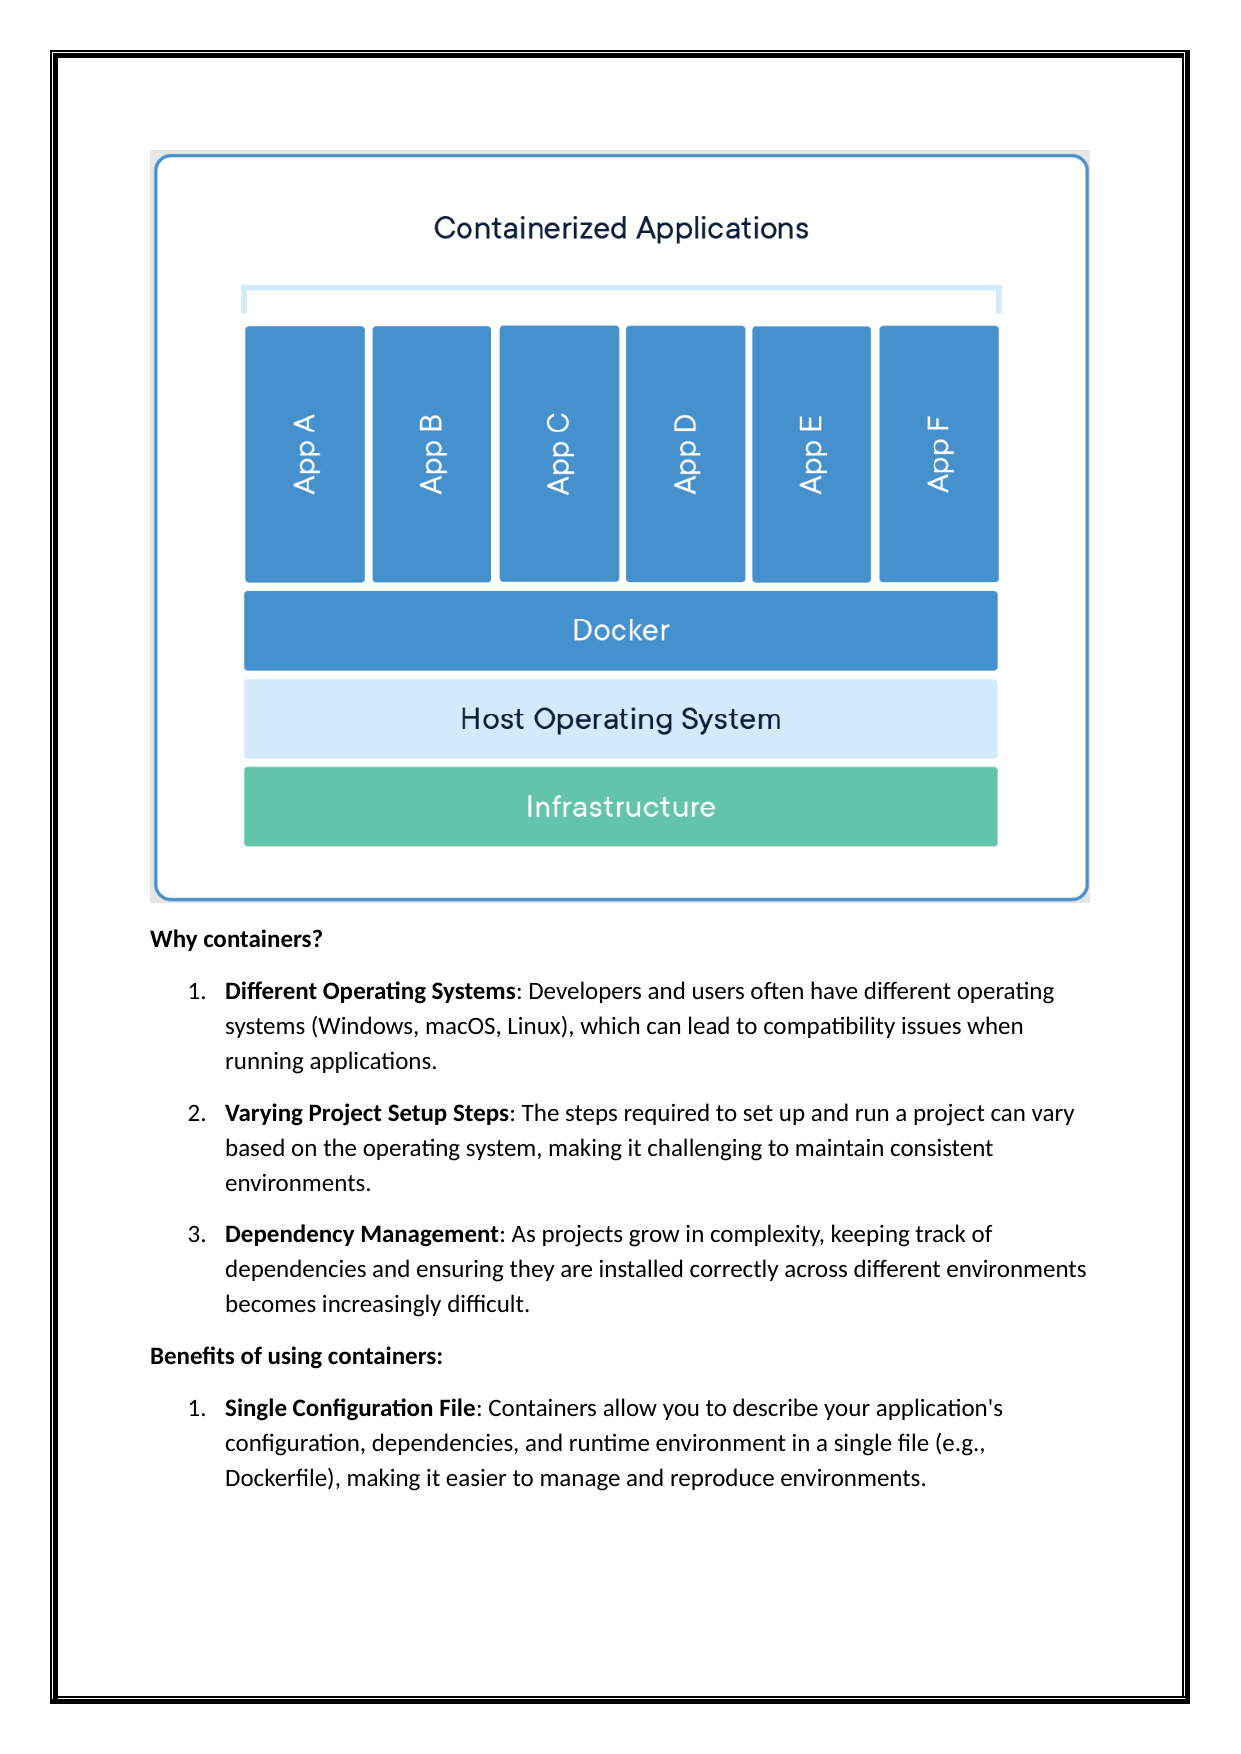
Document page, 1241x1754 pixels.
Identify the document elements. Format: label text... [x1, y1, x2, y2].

list Single Configuration File: Containers allow you to describe your application's configuration, dependencies, and runtime environment in a single file (e.g., Dockerfile), making it easier to manage and reproduce environments. [187, 1392, 1090, 1492]
list Dependency Management: As projects grow in complexity, keeping track of dependencies and ensuring they are installed correctly across different environments becomes increasingly difficult. [187, 1218, 1090, 1319]
text Why containers? [150, 923, 1090, 954]
list Varying Project Setup Steps: The steps required to set up and run a project can vary based on the operating system, making it challenging to maintain consistent environments. [187, 1097, 1090, 1197]
text Benefits of using containers: [150, 1340, 1090, 1371]
picture [150, 150, 1091, 903]
list Different Operating Systems: Developers and users often have different operating systems (Windows, macOS, Linux), which can lead to compatibility issues when running applications. [187, 975, 1090, 1076]
